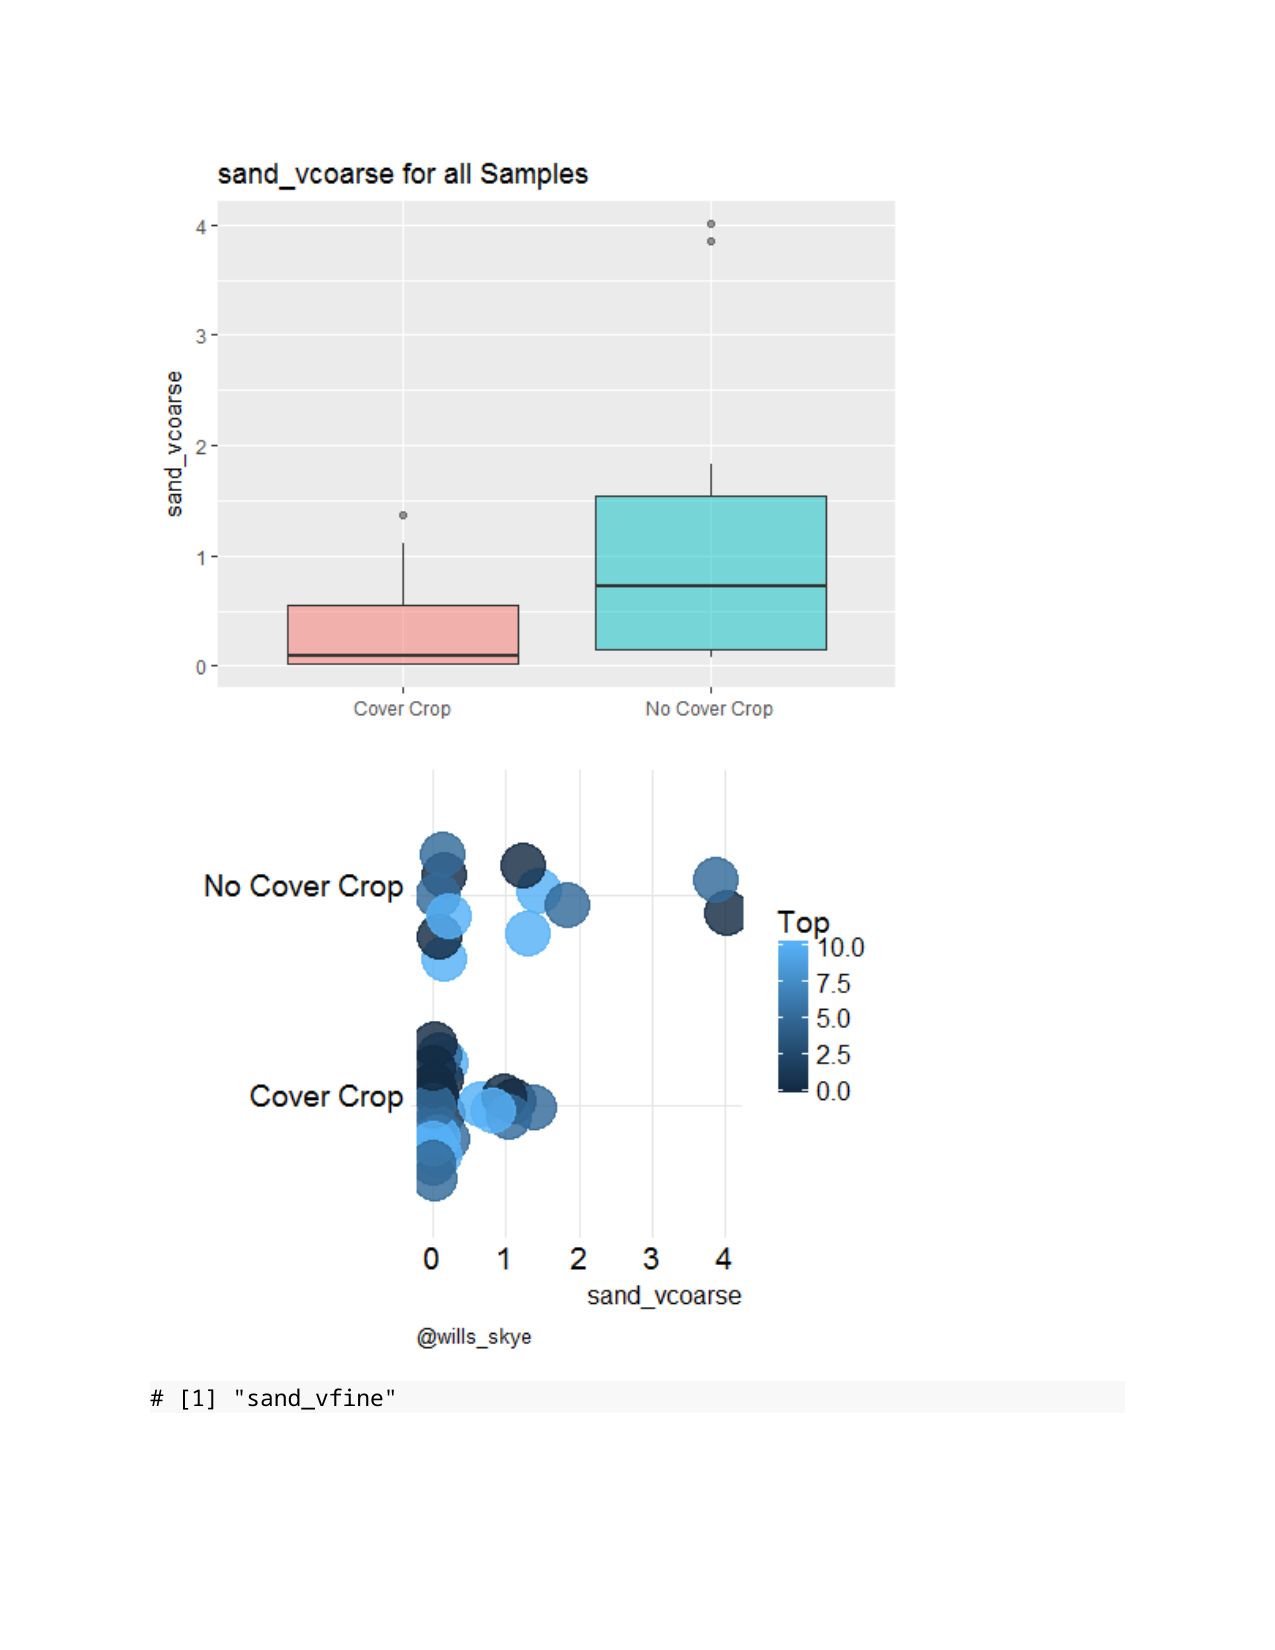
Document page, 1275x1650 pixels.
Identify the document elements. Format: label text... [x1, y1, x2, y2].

text # [1] "sand_vfine" [150, 1381, 1125, 1413]
picture [150, 150, 908, 1363]
